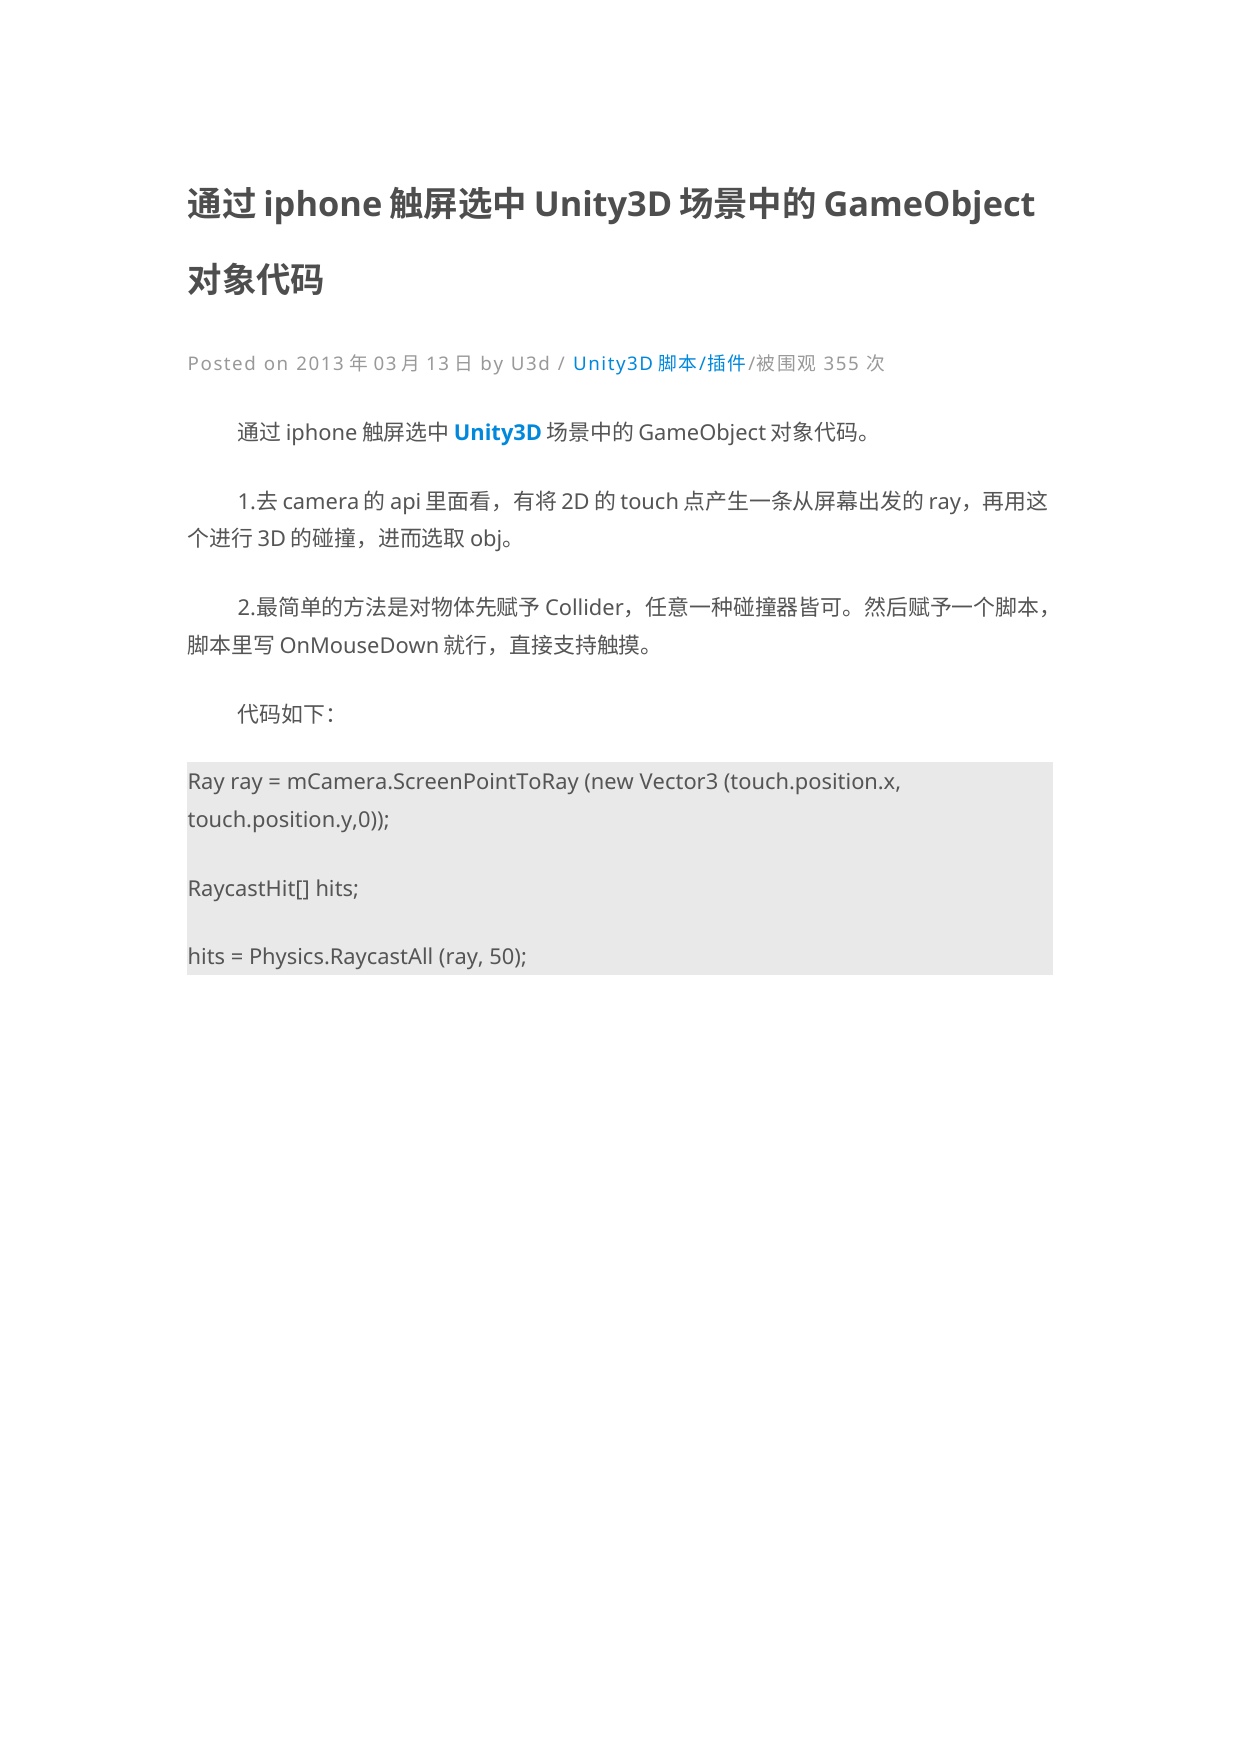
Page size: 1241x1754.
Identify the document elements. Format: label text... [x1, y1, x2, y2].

text 通过iphone触屏选中Unity3D场景中的GameObject对象代码。 [187, 412, 1053, 450]
text Ray ray = mCamera.ScreenPointToRay (new Vector3 (touch.position.x, touch.position.y,0)); [187, 762, 1053, 837]
text RaycastHit[] hits; [187, 869, 1053, 906]
text 代码如下： [187, 694, 1053, 731]
text 通过iphone触屏选中Unity3D场景中的GameObject对象代码 [187, 164, 1053, 314]
text 2.最简单的方法是对物体先赋予Collider，任意一种碰撞器皆可。然后赋予一个脚本，脚本里写OnMouseDown就行，直接支持触摸。 [187, 587, 1053, 662]
text hits = Physics.RaycastAll (ray, 50); [187, 937, 1053, 975]
text 1.去camera的api里面看，有将2D的touch点产生一条从屏幕出发的ray，再用这个进行3D的碰撞，进而选取obj。 [187, 481, 1053, 556]
text Posted on 2013年03月13日 by U3d / Unity3D脚本/插件/被围观 355 次 [187, 344, 1053, 381]
